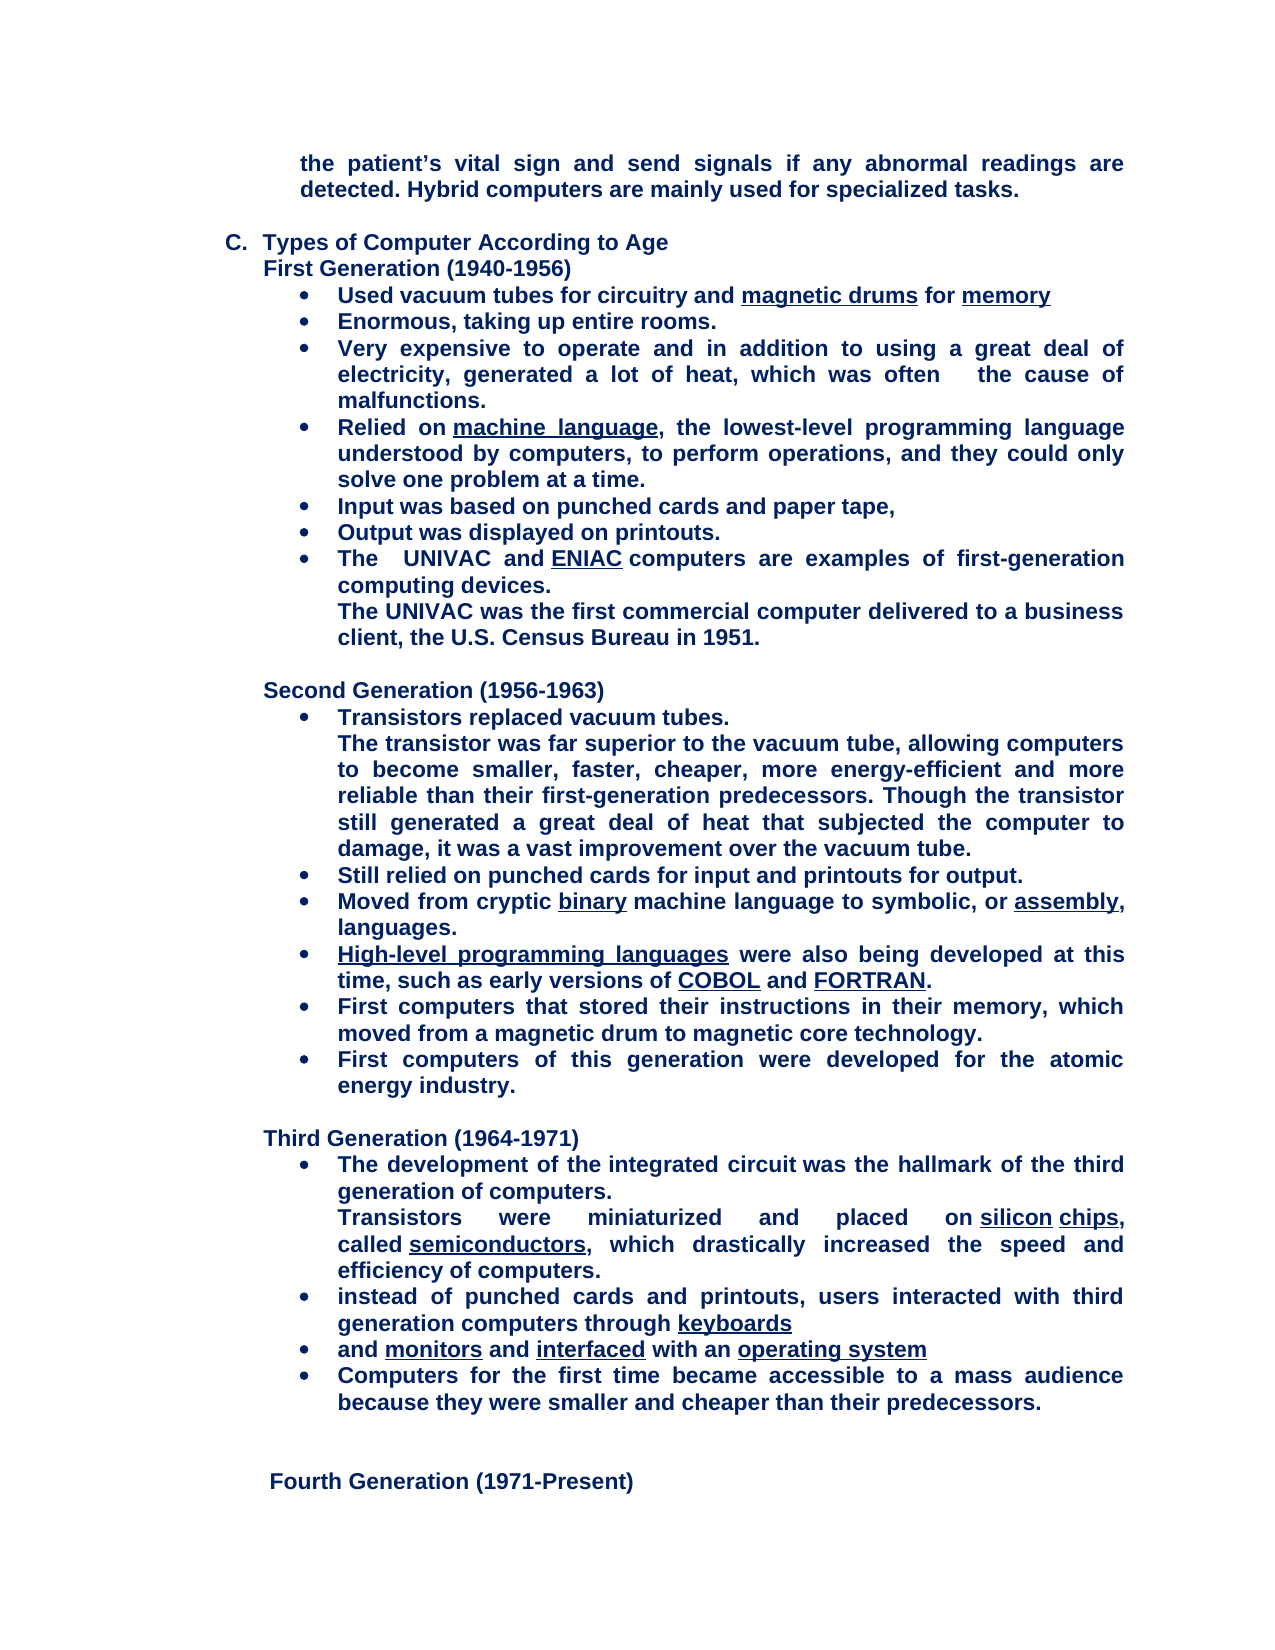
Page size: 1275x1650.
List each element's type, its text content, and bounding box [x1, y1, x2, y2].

list Types of Computer According to Age [225, 229, 1125, 255]
list The UNIVAC and ENIAC computers are examples of first-generation computing devices. [300, 545, 1125, 598]
list First computers of this generation were developed for the atomic energy industry. [300, 1046, 1125, 1099]
list and monitors and interfaced with an operating system [300, 1336, 1125, 1362]
text The transistor was far superior to the vacuum tube, allowing computers to become smaller, faster, cheaper, more energy-efficient and more reliable than their first-generation predecessors. Though the transistor still generated a great deal of heat that subjected the computer to damage, it was a vast improvement over the vacuum tube. [337, 730, 1125, 862]
list Used vacuum tubes for circuitry and magnetic drums for memory [300, 282, 1125, 308]
list Computers for the first time became accessible to a mass audience because they were smaller and cheaper than their predecessors. [300, 1362, 1125, 1415]
list Moved from cryptic binary machine language to symbolic, or assembly, languages. [300, 888, 1125, 941]
list Relied on machine language, the lowest-level programming language understood by computers, to perform operations, and they could only solve one problem at a time. [300, 413, 1125, 493]
list First computers that stored their instructions in their memory, which moved from a magnetic drum to magnetic core technology. [300, 993, 1125, 1046]
list Transistors replaced vacuum tubes. [300, 703, 1125, 730]
list Still relied on punched cards for input and printouts for output. [300, 862, 1125, 888]
list instead of punched cards and printouts, users interacted with third generation computers through keyboards [300, 1283, 1125, 1336]
list The development of the integrated circuit was the hallmark of the third generation of computers. [300, 1151, 1125, 1204]
list Output was displayed on printouts. [300, 519, 1125, 545]
list Input was based on punched cards and paper tape, [300, 493, 1125, 519]
list Enormous, taking up entire rooms. [300, 308, 1125, 334]
text The UNIVAC was the first commercial computer delivered to a business client, the U.S. Census Bureau in 1951. [337, 598, 1125, 651]
list High-level programming languages were also being developed at this time, such as early versions of COBOL and FORTRAN. [300, 941, 1125, 993]
text Second Generation (1956-1963) [225, 677, 1125, 703]
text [300, 150, 1125, 203]
text First Generation (1940-1956) [225, 255, 1125, 282]
list Very expensive to operate and in addition to using a great deal of electricity, generated a lot of heat, which was often the cause of malfunctions. [300, 334, 1125, 413]
text Transistors were miniaturized and placed on silicon chips, called semiconductors, which drastically increased the speed and efficiency of computers. [337, 1204, 1125, 1283]
text Third Generation (1964-1971) [225, 1125, 1125, 1151]
text Fourth Generation (1971-Present) [225, 1468, 1125, 1494]
